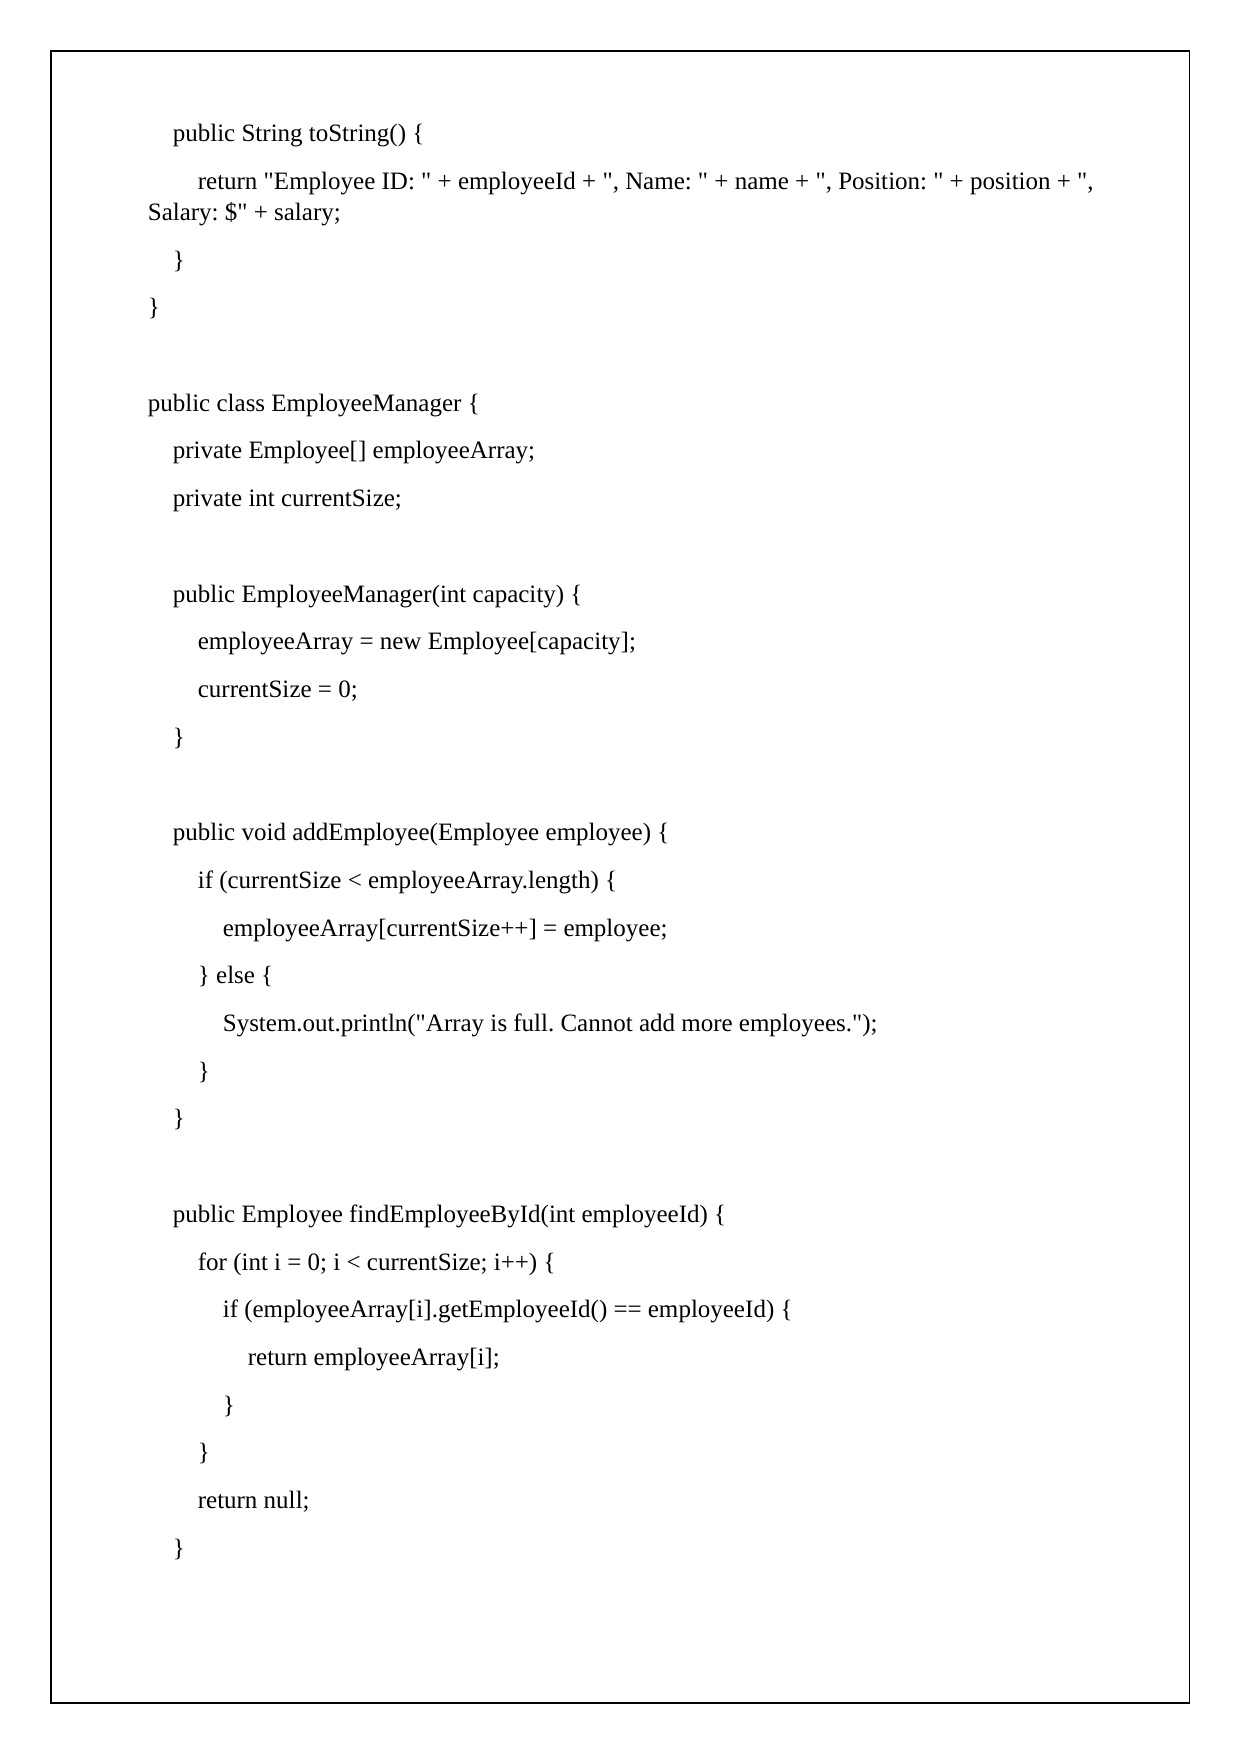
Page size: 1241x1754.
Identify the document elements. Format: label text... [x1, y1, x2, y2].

text private int currentSize; [148, 483, 1137, 512]
text public String toString() { [148, 118, 1137, 147]
text for (int i = 0; i < currentSize; i++) { [148, 1247, 1137, 1275]
text employeeArray = new Employee[capacity]; [148, 626, 1137, 655]
text employeeArray[currentSize++] = employee; [148, 913, 1137, 941]
text public class EmployeeManager { [148, 388, 1137, 417]
text if (employeeArray[i].getEmployeeId() == employeeId) { [148, 1294, 1137, 1323]
text System.out.println("Array is full. Cannot add more employees."); [148, 1008, 1137, 1037]
text public void addEmployee(Employee employee) { [148, 817, 1137, 846]
text } [148, 292, 1137, 321]
text } [148, 1533, 1137, 1562]
text private Employee[] employeeArray; [148, 436, 1137, 464]
text currentSize = 0; [148, 674, 1137, 703]
text return null; [148, 1485, 1137, 1514]
text return "Employee ID: " + employeeId + ", Name: " + name + ", Position: " + position + ", Salary: $" + salary; [148, 166, 1137, 226]
text public Employee findEmployeeById(int employeeId) { [148, 1199, 1137, 1228]
text } [148, 722, 1137, 751]
text } [148, 1056, 1137, 1084]
text } [148, 1437, 1137, 1466]
text return employeeArray[i]; [148, 1342, 1137, 1371]
text } else { [148, 960, 1137, 989]
text if (currentSize < employeeArray.length) { [148, 865, 1137, 894]
text public EmployeeManager(int capacity) { [148, 579, 1137, 607]
text } [148, 1103, 1137, 1132]
text } [148, 245, 1137, 273]
text } [148, 1390, 1137, 1418]
